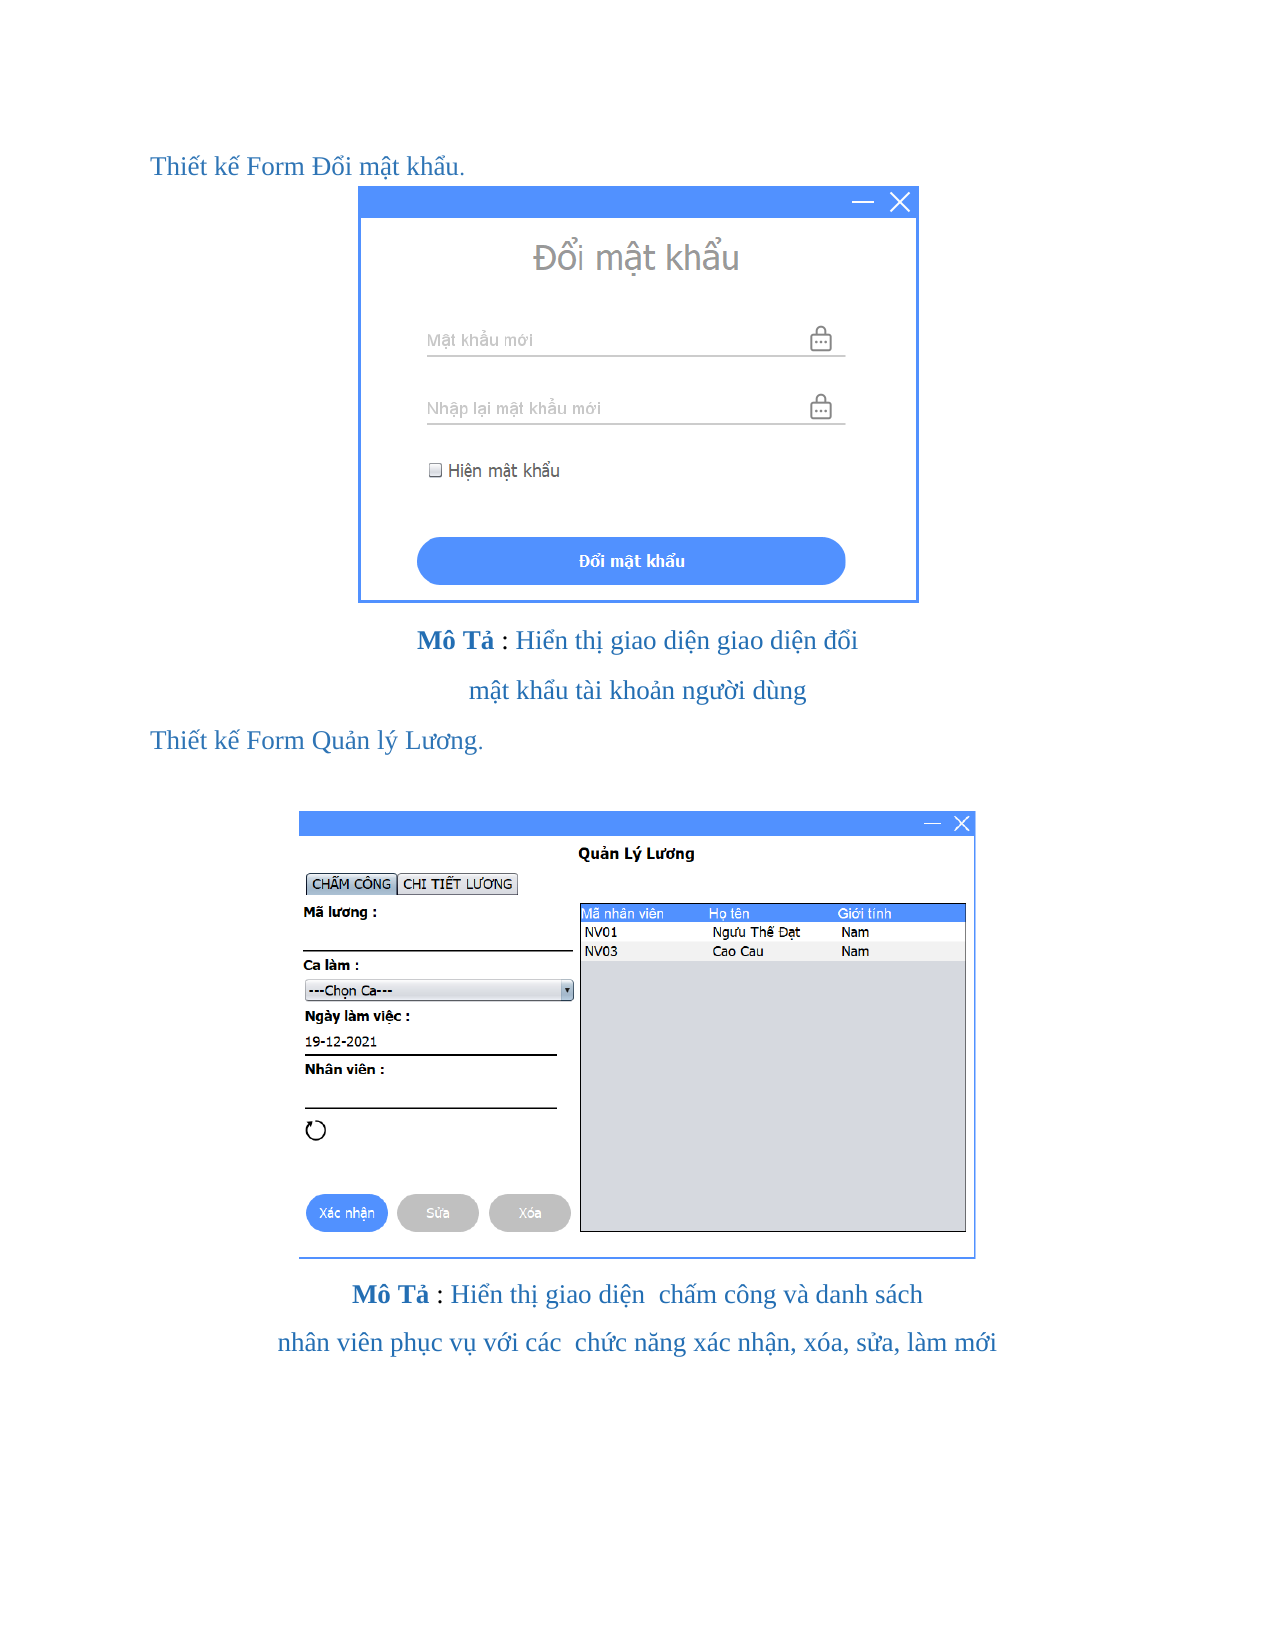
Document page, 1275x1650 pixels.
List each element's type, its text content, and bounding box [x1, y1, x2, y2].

subtitle Thiết kế Form Đổi mật khẩu. [150, 150, 1125, 181]
text Mô Tả : Hiển thị giao diện chấm công và danh sách [150, 1278, 1125, 1309]
picture [354, 183, 921, 606]
text mật khẩu tài khoản người dùng [150, 674, 1125, 705]
text nhân viên phục vụ với các chức năng xác nhận, xóa, sửa, làm mới [150, 1326, 1125, 1357]
subtitle Thiết kế Form Quản lý Lương. [150, 724, 1125, 756]
text Mô Tả : Hiển thị giao diện giao diện đổi [150, 624, 1125, 655]
picture [299, 803, 976, 1260]
